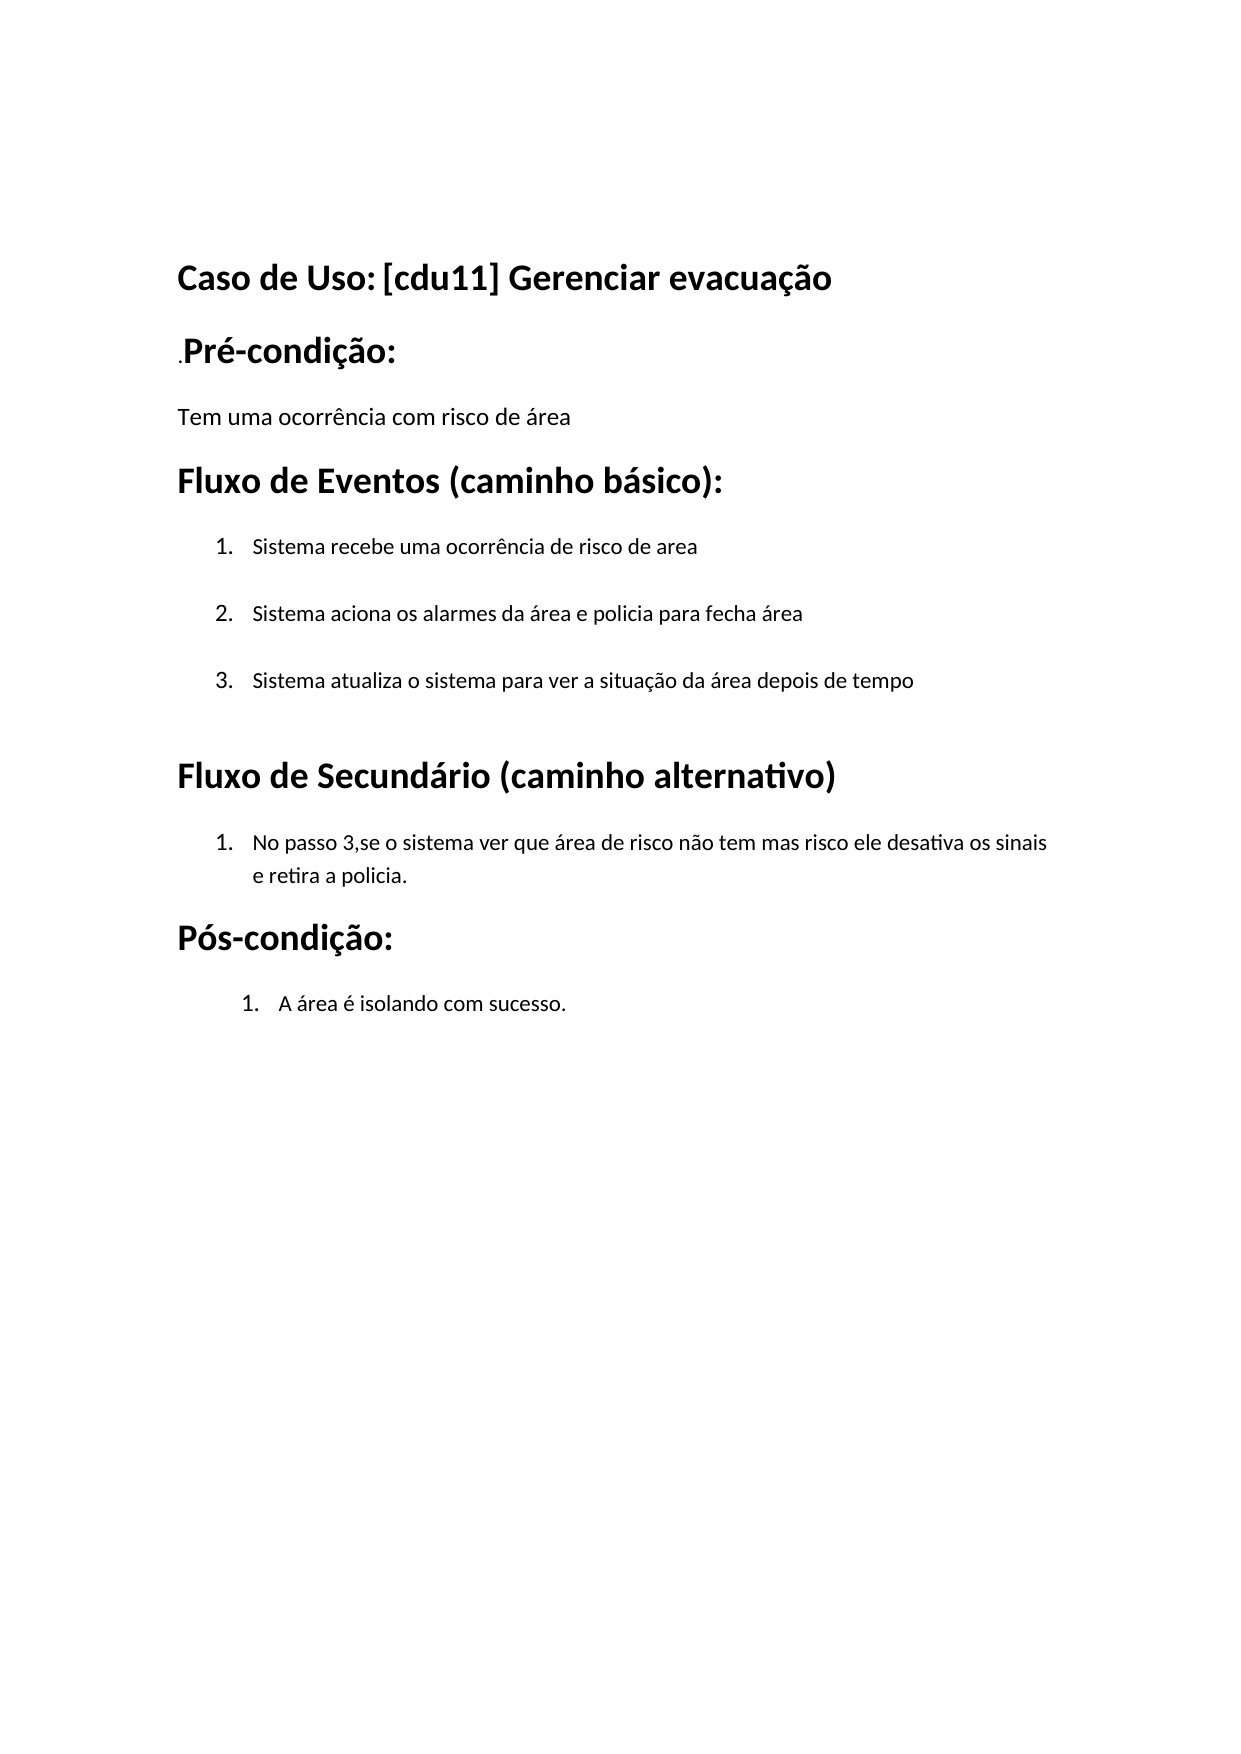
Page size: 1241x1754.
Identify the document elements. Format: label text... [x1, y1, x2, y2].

list Sistema recebe uma ocorrência de risco de area [215, 530, 1063, 561]
list Sistema aciona os alarmes da área e policia para fecha área [215, 597, 1063, 628]
text Fluxo de Secundário (caminho alternativo) [177, 752, 1063, 798]
list Sistema atualiza o sistema para ver a situação da área depois de tempo [215, 664, 1063, 695]
text Tem uma ocorrência com risco de área [177, 401, 1063, 431]
list No passo 3,se o sistema ver que área de risco não tem mas risco ele desativa os sinais e retira a policia. [215, 826, 1063, 889]
text Caso de Uso: [cdu11] Gerenciar evacuação [177, 254, 1063, 299]
text Pós-condição: [177, 914, 1063, 959]
text .Pré-condição: [177, 327, 1063, 373]
list A área é isolando com sucesso. [241, 987, 1063, 1018]
text Fluxo de Eventos (caminho básico): [177, 457, 1063, 502]
